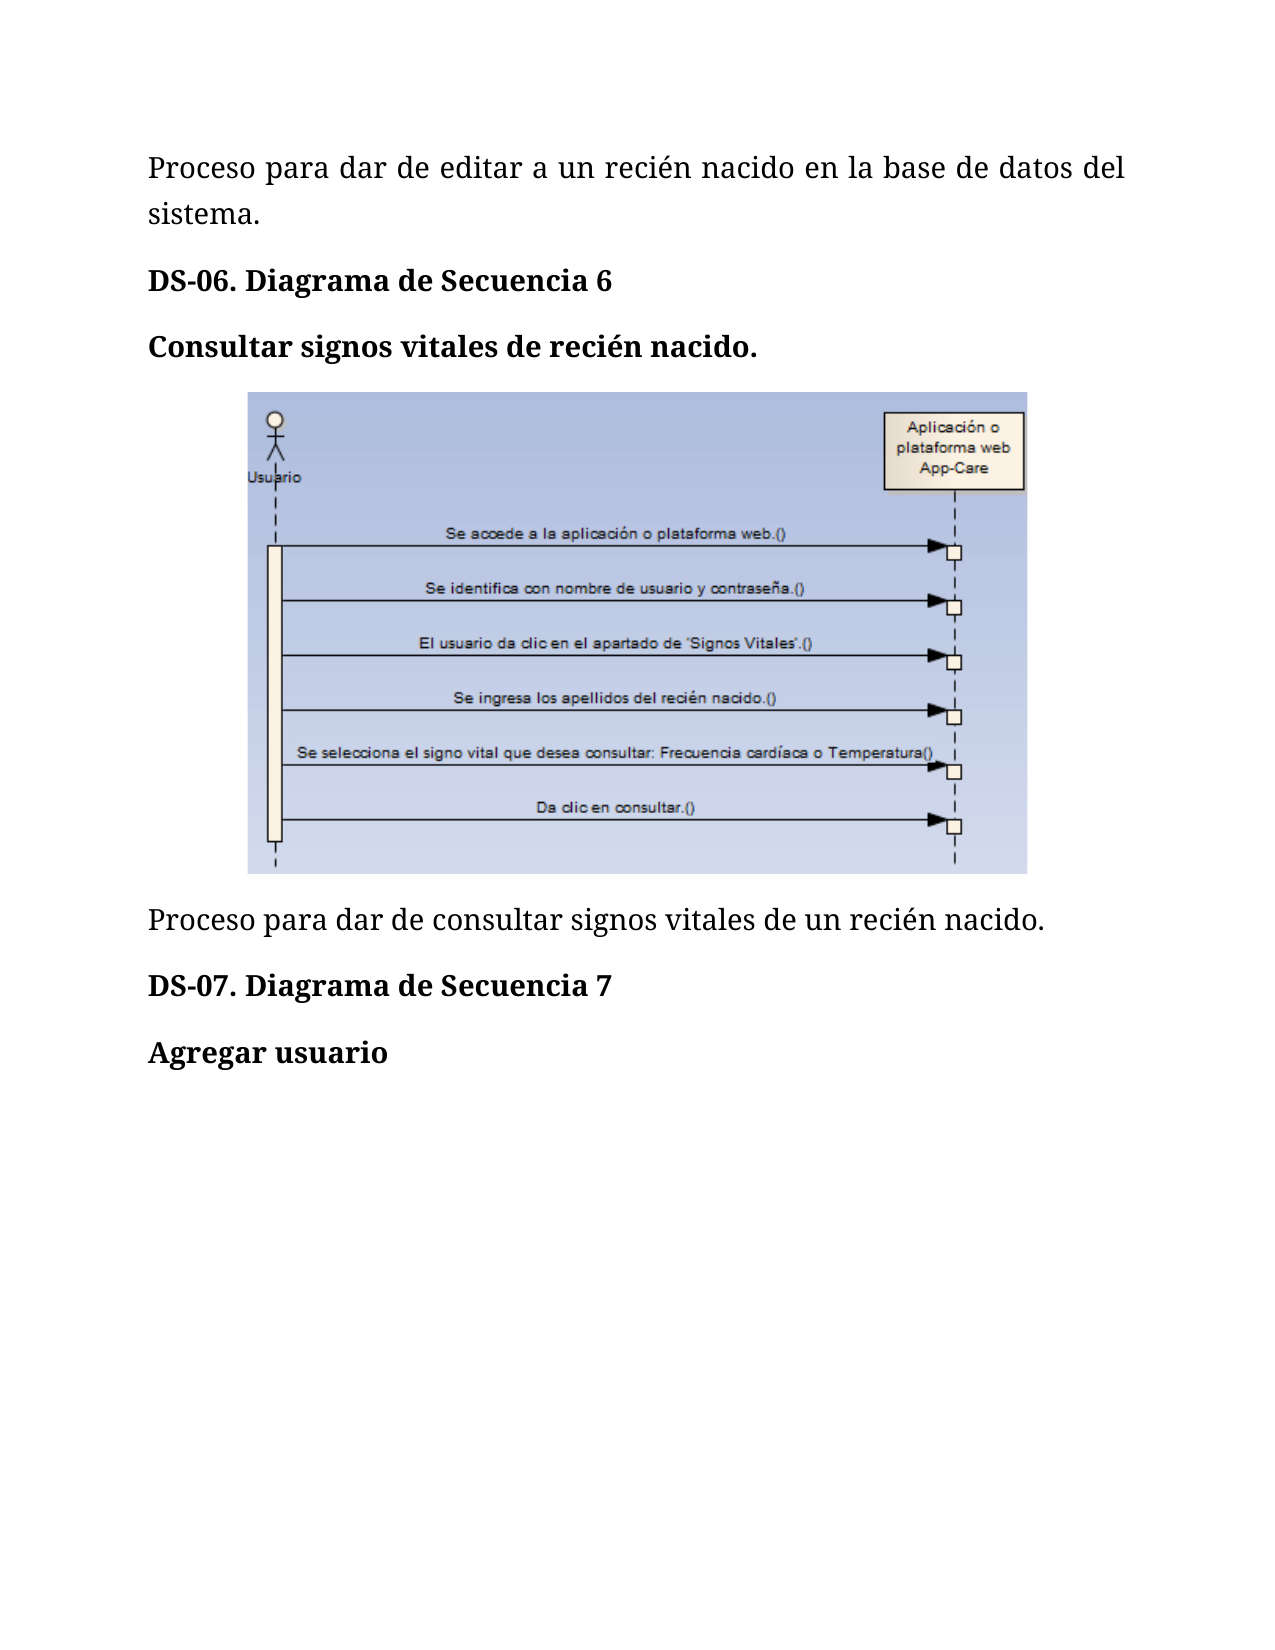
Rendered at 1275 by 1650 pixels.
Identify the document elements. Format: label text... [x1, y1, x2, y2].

text DS-06. Diagrama de Secuencia 6 [148, 260, 1127, 299]
text DS-07. Diagrama de Secuencia 7 [148, 965, 1127, 1005]
text Proceso para dar de editar a un recién nacido en la base de datos del sistema. [148, 148, 1127, 233]
text Proceso para dar de consultar signos vitales de un recién nacido. [148, 899, 1127, 939]
text Consultar signos vitales de recién nacido. [148, 326, 1127, 366]
text Agregar usuario [148, 1032, 1127, 1072]
